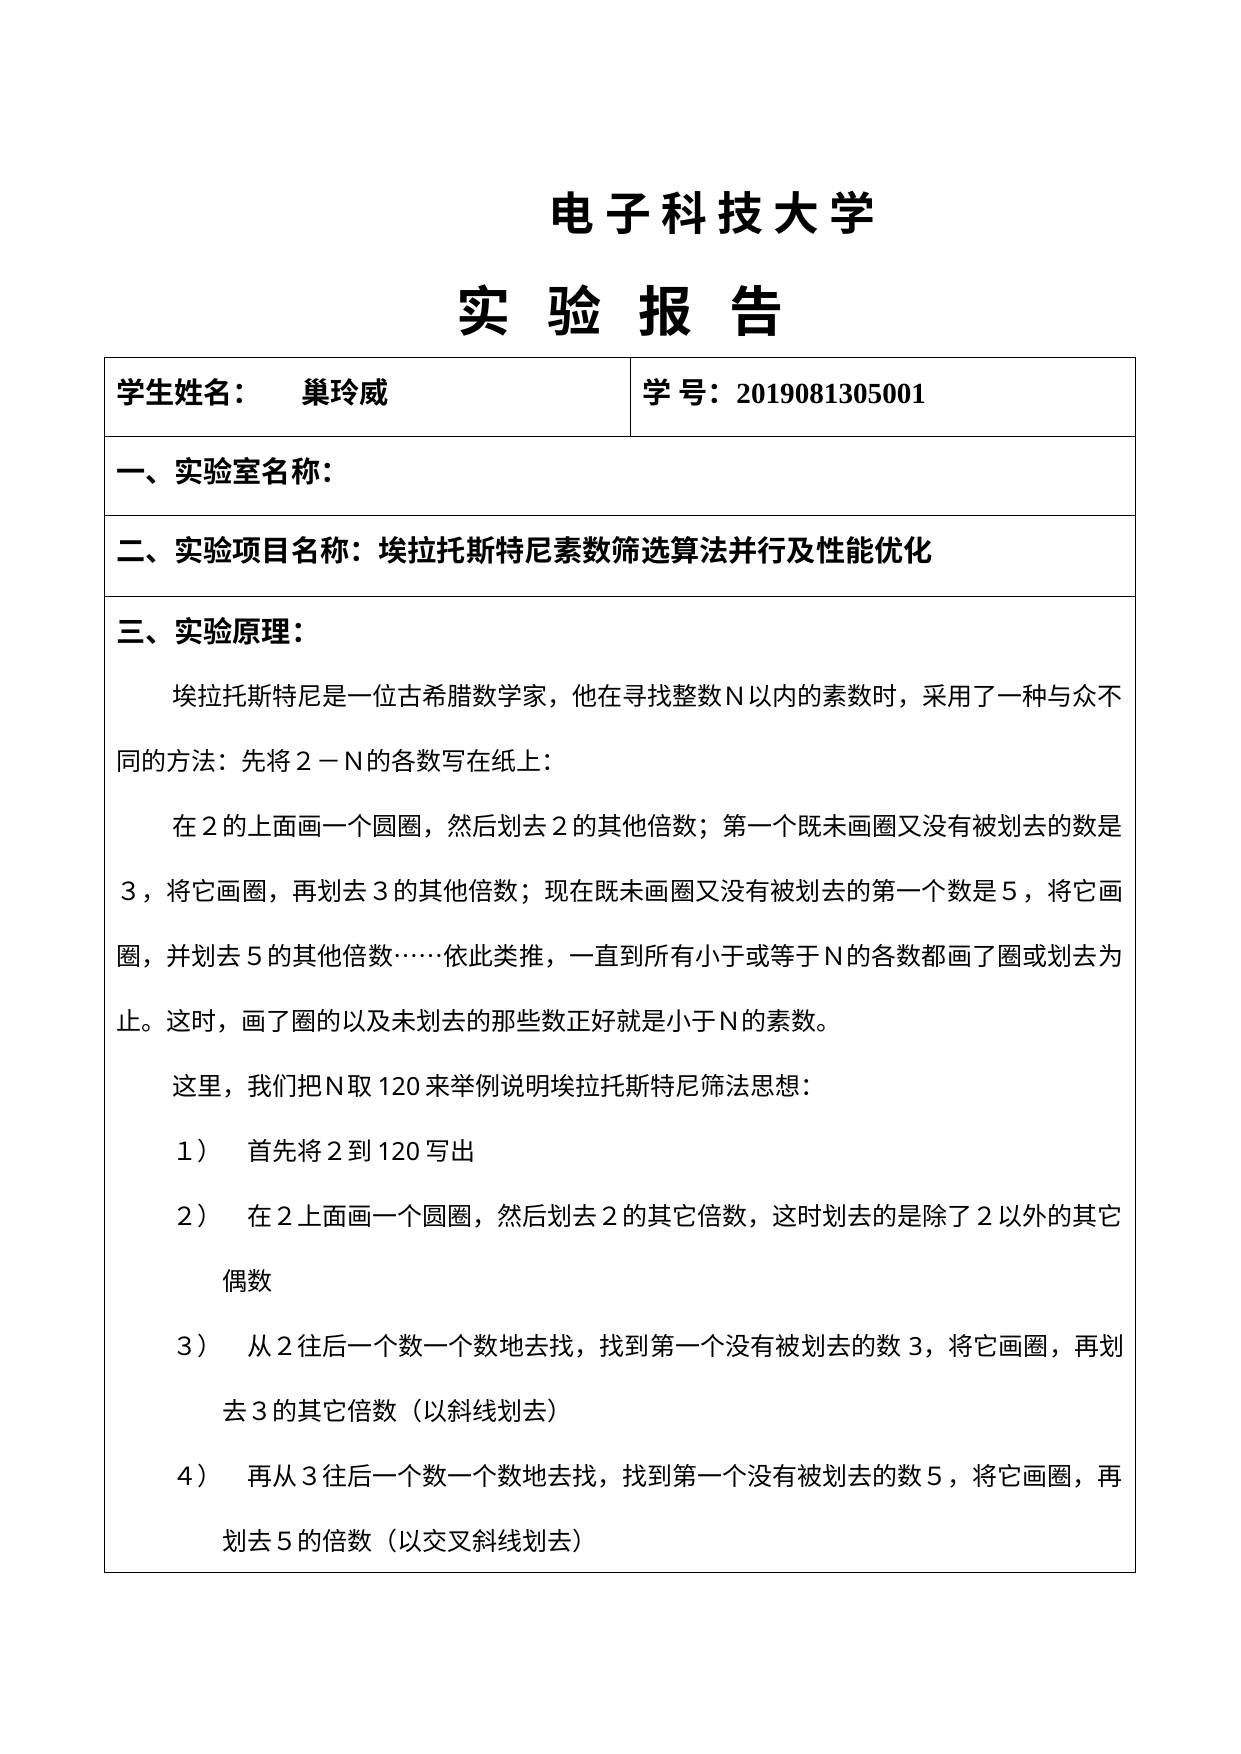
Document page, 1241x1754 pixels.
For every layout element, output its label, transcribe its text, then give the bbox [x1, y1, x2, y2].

text 电 子 科 技 大 学 [187, 162, 1053, 259]
table_cell 一、实验室名称： [105, 437, 1135, 515]
table_cell 二、实验项目名称：埃拉托斯特尼素数筛选算法并行及性能优化 [105, 516, 1135, 596]
text 实 验 报 告 [187, 259, 1053, 357]
table_header 学生姓名： 巢玲威 [105, 358, 630, 436]
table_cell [105, 597, 1135, 1572]
table_header 学 号：2019081305001 [631, 358, 1135, 436]
